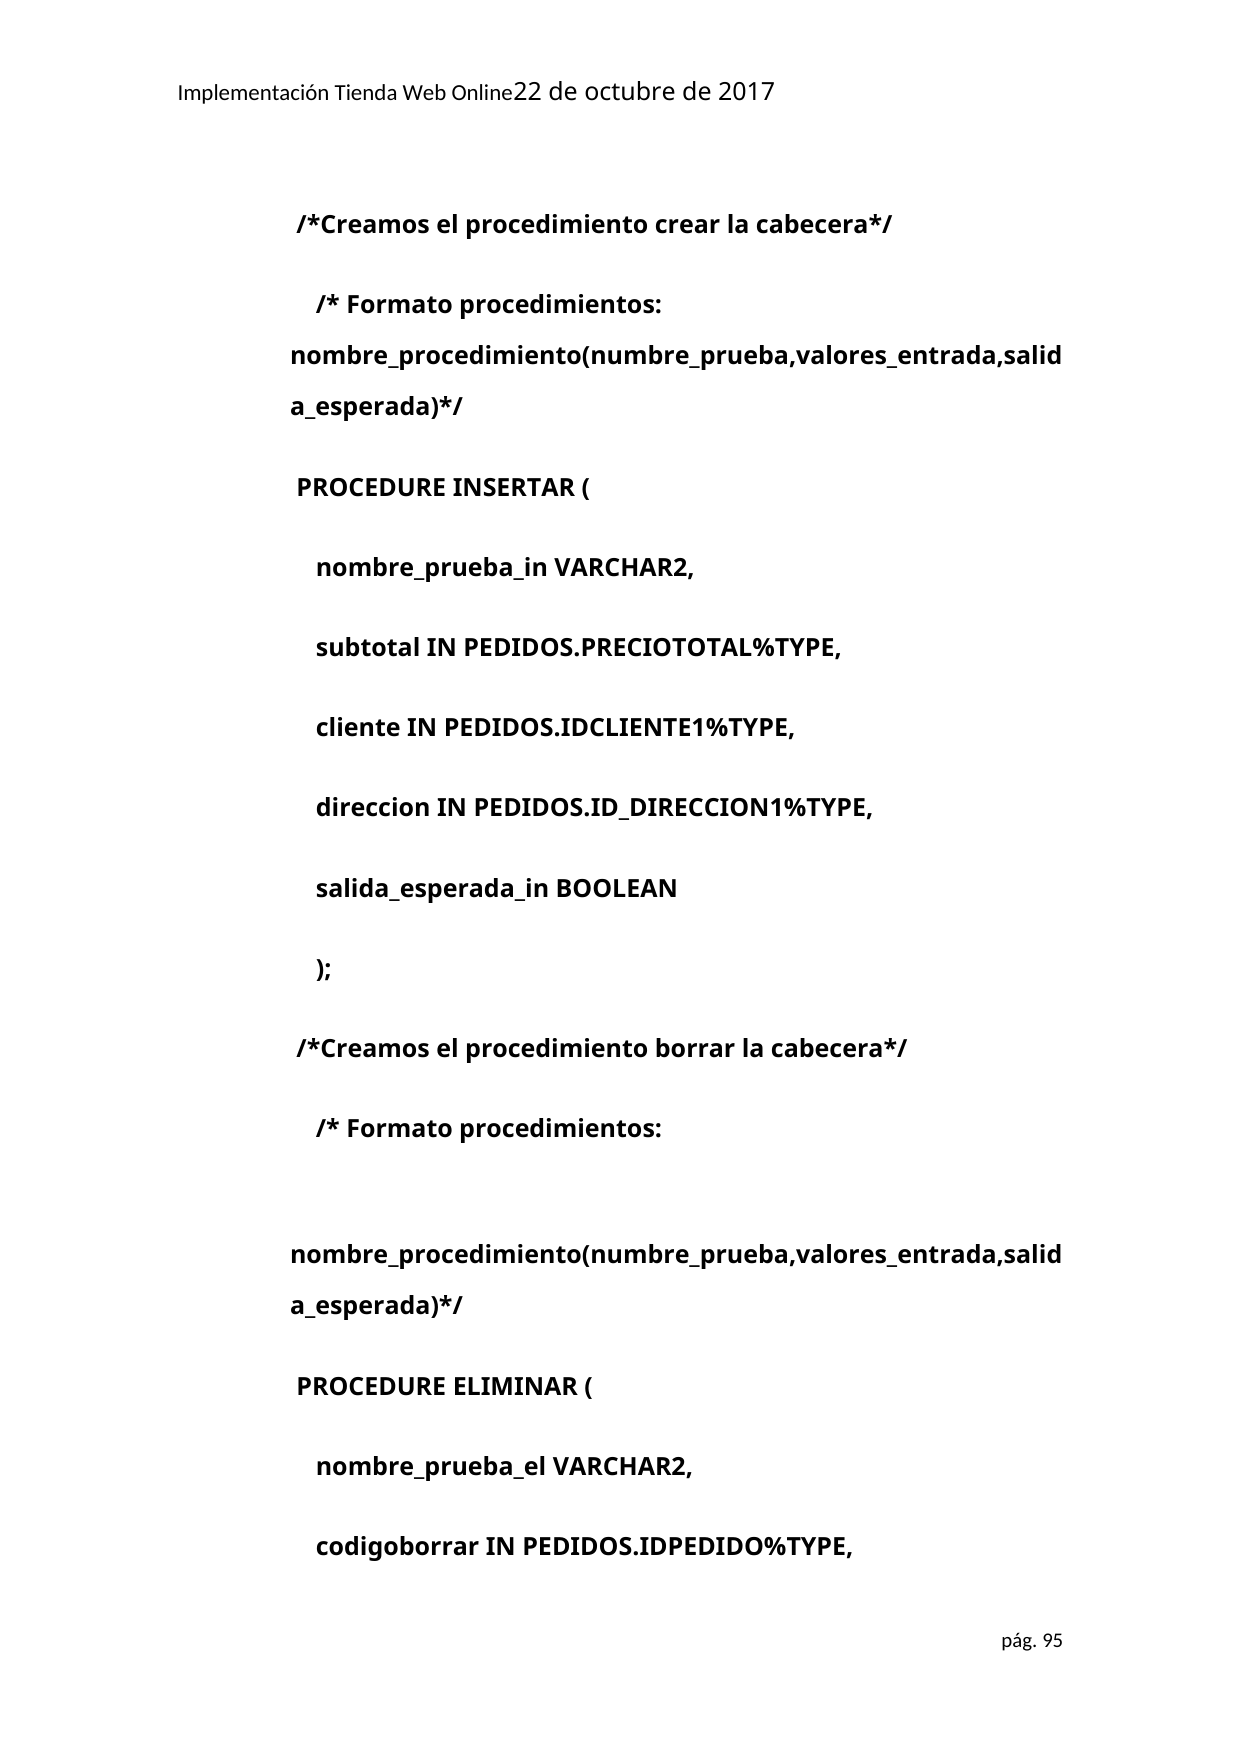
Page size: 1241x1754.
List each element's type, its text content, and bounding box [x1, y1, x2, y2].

text PROCEDURE ELIMINAR ( [290, 1368, 1063, 1402]
text direccion IN PEDIDOS.ID_DIRECCION1%TYPE, [290, 790, 1063, 824]
text salida_esperada_in BOOLEAN [290, 870, 1063, 904]
text ); [290, 951, 1063, 984]
text codigoborrar IN PEDIDOS.IDPEDIDO%TYPE, [290, 1528, 1063, 1563]
text /*Creamos el procedimiento borrar la cabecera*/ [290, 1031, 1063, 1065]
text nombre_prueba_in VARCHAR2, [290, 549, 1063, 583]
text cliente IN PEDIDOS.IDCLIENTE1%TYPE, [290, 710, 1063, 744]
text /*Creamos el procedimiento crear la cabecera*/ [290, 207, 1063, 241]
text nombre_procedimiento(numbre_prueba,valores_entrada,salida_esperada)*/ [290, 1191, 1063, 1322]
text /* Formato procedimientos: [290, 1111, 1063, 1145]
text /* Formato procedimientos: nombre_procedimiento(numbre_prueba,valores_entrada,salida_esperada)*/ [290, 287, 1063, 423]
text subtotal IN PEDIDOS.PRECIOTOTAL%TYPE, [290, 630, 1063, 664]
text nombre_prueba_el VARCHAR2, [290, 1448, 1063, 1482]
text PROCEDURE INSERTAR ( [290, 469, 1063, 503]
